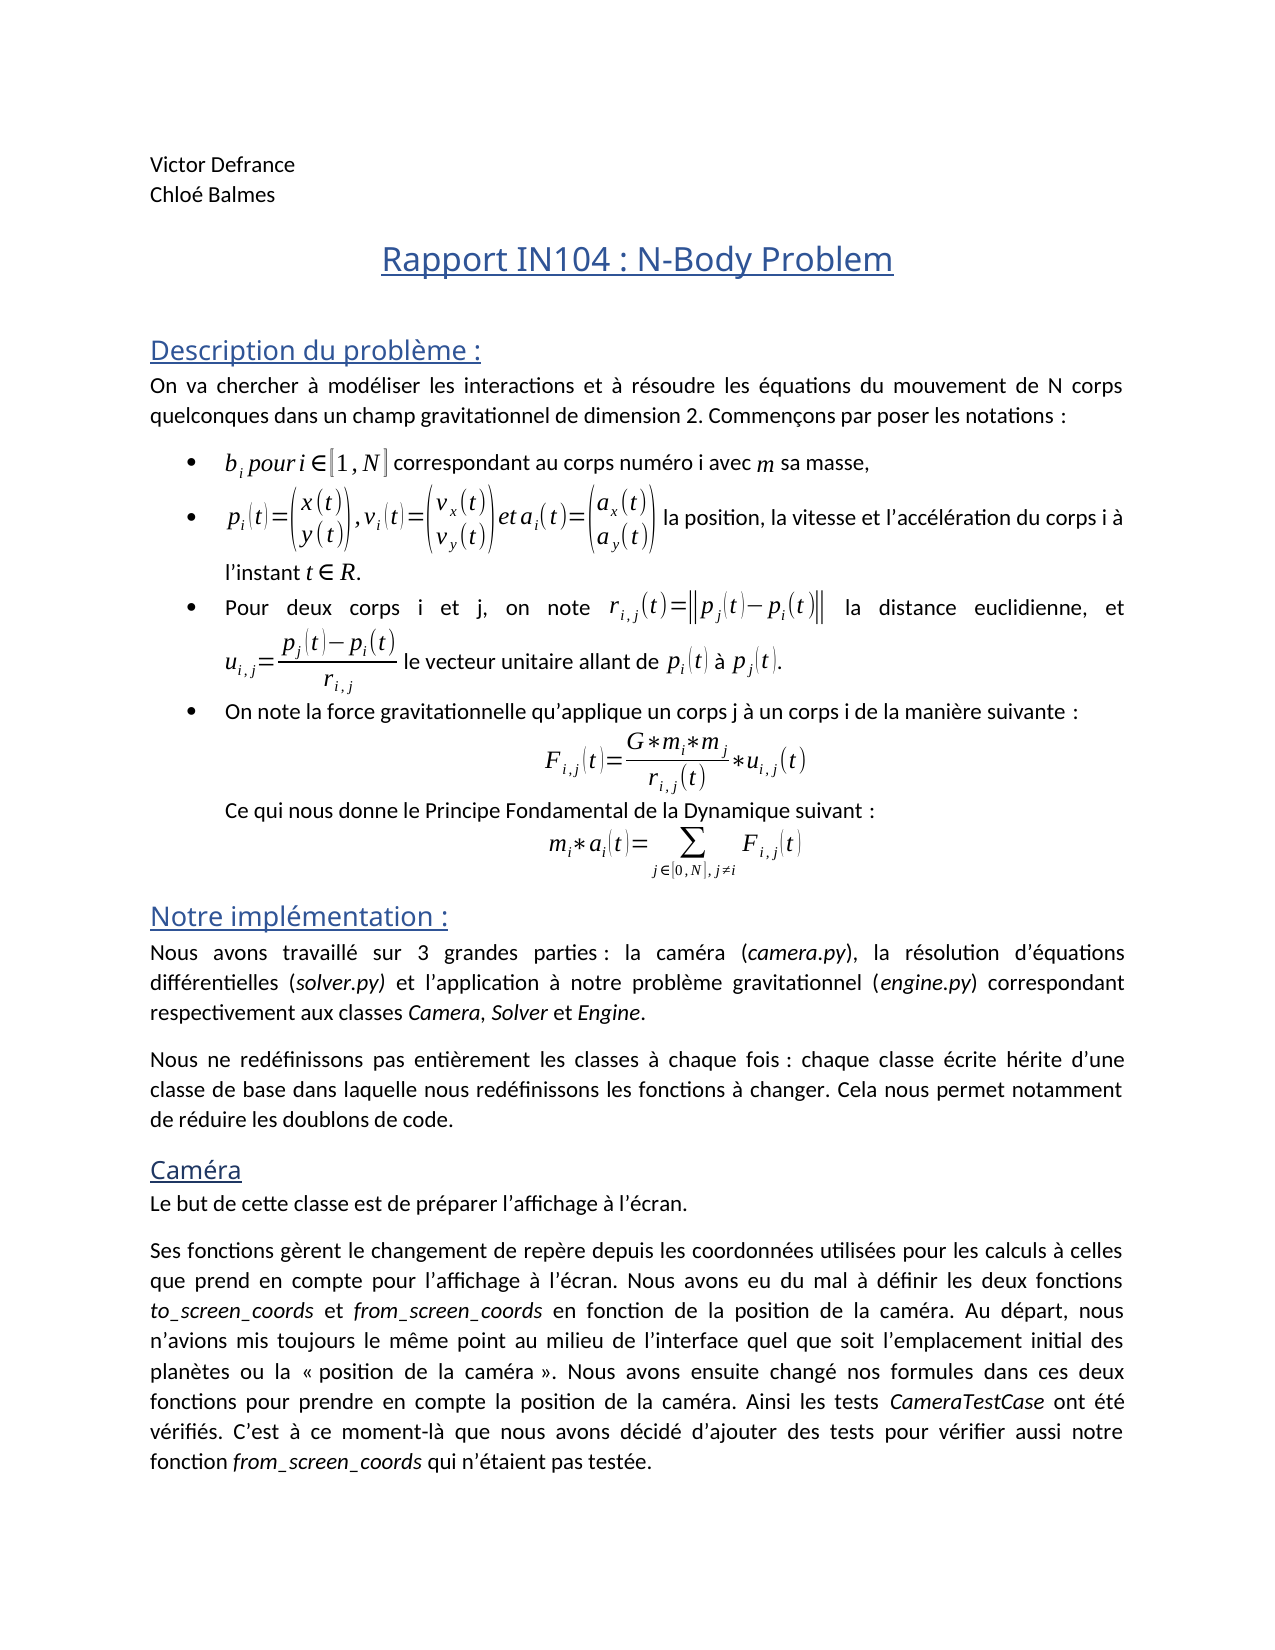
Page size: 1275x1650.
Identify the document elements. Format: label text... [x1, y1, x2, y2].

text Nous avons travaillé sur 3 grandes parties : la caméra (camera.py), la résolution d’équations différentielles (solver.py) et l’application à notre problème gravitationnel (engine.py) correspondant respectivement aux classes Camera, Solver et Engine. [150, 938, 1125, 1026]
subtitle Description du problème : [150, 331, 1125, 368]
list Ce qui nous donne le Principe Fondamental de la Dynamique suivant : [225, 796, 1125, 824]
text Nous ne redéfinissons pas entièrement les classes à chaque fois : chaque classe écrite hérite d’une classe de base dans laquelle nous redéfinissons les fonctions à changer. Cela nous permet notamment de réduire les doublons de code. [150, 1045, 1125, 1133]
subtitle Rapport IN104 : N-Body Problem [150, 235, 1125, 281]
text On va chercher à modéliser les interactions et à résoudre les équations du mouvement de N corps quelconques dans un champ gravitationnel de dimension 2. Commençons par poser les notations : [150, 371, 1125, 429]
subtitle Caméra [150, 1152, 1125, 1186]
list la position, la vitesse et l’accélération du corps i à l’instant . [187, 483, 1125, 587]
list correspondant au corps numéro i avec sa masse, [187, 448, 1125, 481]
list Pour deux corps i et j, on note la distance euclidienne, et le vecteur unitaire allant de à . [187, 589, 1125, 695]
text Ses fonctions gèrent le changement de repère depuis les coordonnées utilisées pour les calculs à celles que prend en compte pour l’affichage à l’écran. Nous avons eu du mal à définir les deux fonctions to_screen_coords et from_screen_coords en fonction de la position de la caméra. Au départ, nous n’avions mis toujours le même point au milieu de l’interface quel que soit l’emplacement initial des planètes ou la « position de la caméra ». Nous avons ensuite changé nos formules dans ces deux fonctions pour prendre en compte la position de la caméra. Ainsi les tests CameraTestCase ont été vérifiés. C’est à ce moment-là que nous avons décidé d’ajouter des tests pour vérifier aussi notre fonction from_screen_coords qui n’étaient pas testée. [150, 1236, 1125, 1475]
text Victor Defrance [150, 150, 1125, 178]
text Le but de cette classe est de préparer l’affichage à l’écran. [150, 1189, 1125, 1217]
subtitle Notre implémentation : [150, 898, 1125, 935]
text Chloé Balmes [150, 180, 1125, 208]
list On note la force gravitationnelle qu’applique un corps j à un corps i de la manière suivante : [187, 697, 1125, 725]
